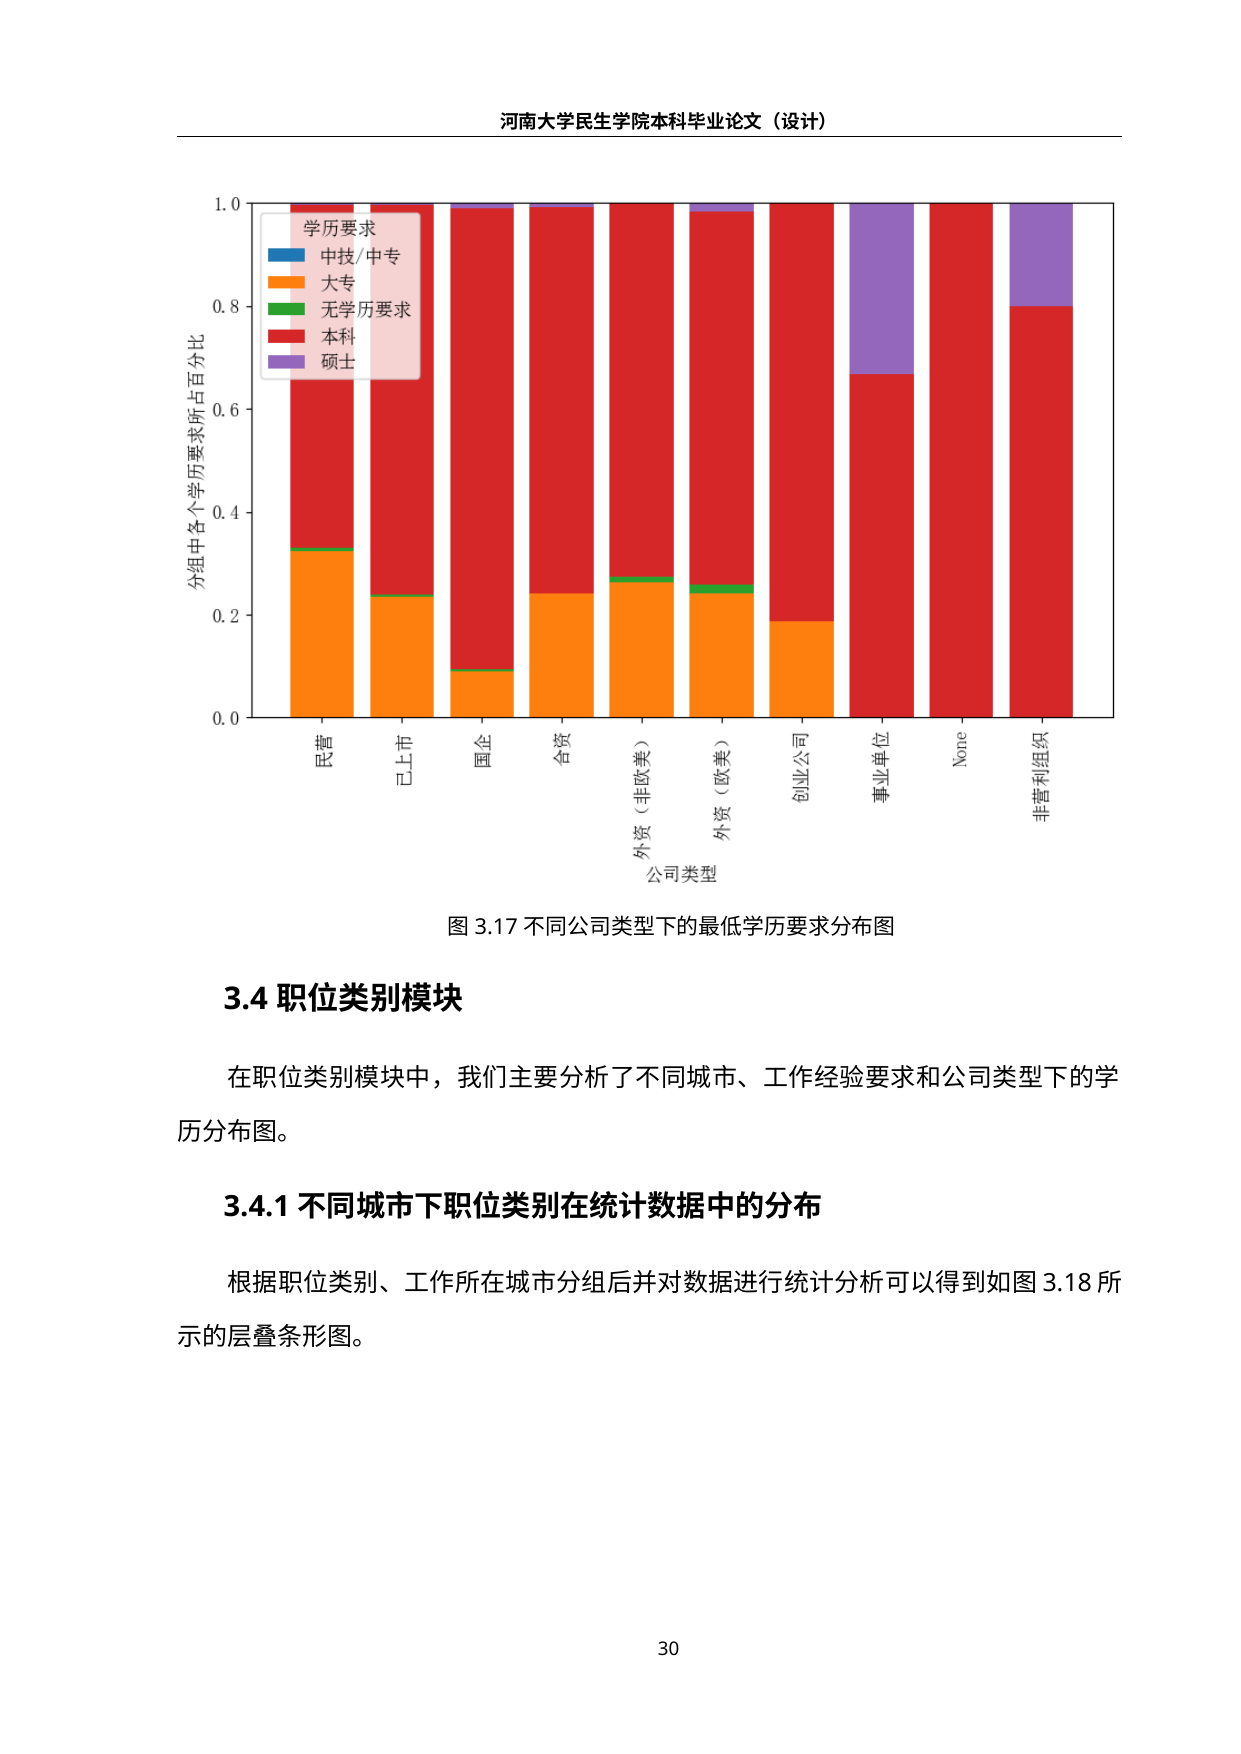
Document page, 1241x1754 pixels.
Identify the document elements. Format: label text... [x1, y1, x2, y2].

subtitle 3.4 职位类别模块 [223, 973, 1122, 1018]
picture [177, 187, 1123, 893]
text 在职位类别模块中，我们主要分析了不同城市、工作经验要求和公司类型下的学历分布图。 [177, 1057, 1122, 1148]
subtitle 3.4.1 不同城市下职位类别在统计数据中的分布 [223, 1182, 1122, 1225]
text 图 3.17 不同公司类型下的最低学历要求分布图 [177, 909, 1122, 941]
text 根据职位类别、工作所在城市分组后并对数据进行统计分析可以得到如图3.18所示的层叠条形图。 [177, 1262, 1122, 1353]
